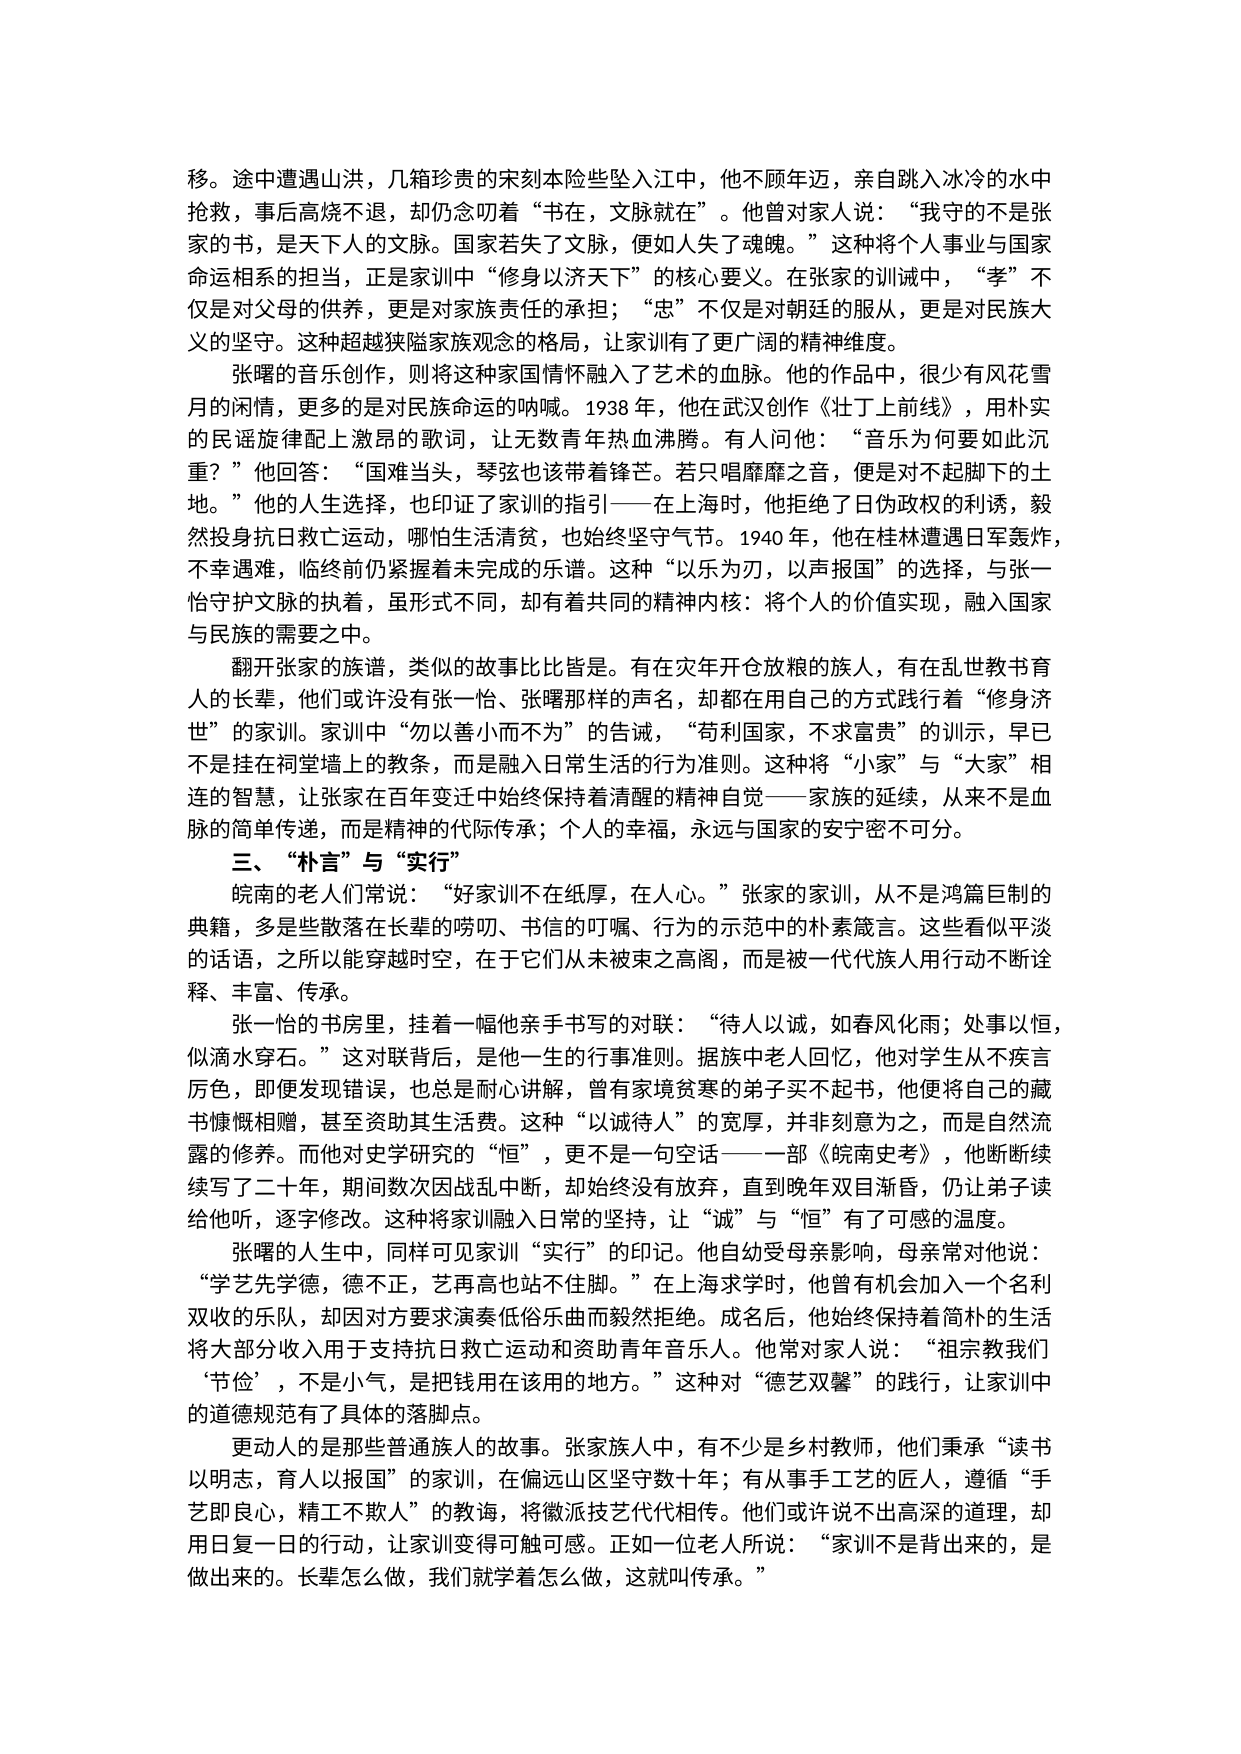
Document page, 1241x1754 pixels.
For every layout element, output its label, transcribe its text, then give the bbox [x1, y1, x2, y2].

text 张一怡的书房里，挂着一幅他亲手书写的对联：“待人以诚，如春风化雨；处事以恒，似滴水穿石。”这对联背后，是他一生的行事准则。据族中老人回忆，他对学生从不疾言厉色，即便发现错误，也总是耐心讲解，曾有家境贫寒的弟子买不起书，他便将自己的藏书慷慨相赠，甚至资助其生活费。这种“以诚待人”的宽厚，并非刻意为之，而是自然流露的修养。而他对史学研究的“恒”，更不是一句空话——一部《皖南史考》，他断断续续写了二十年，期间数次因战乱中断，却始终没有放弃，直到晚年双目渐昏，仍让弟子读给他听，逐字修改。这种将家训融入日常的坚持，让“诚”与“恒”有了可感的温度。 [187, 1007, 1053, 1234]
text 张曙的人生中，同样可见家训“实行”的印记。他自幼受母亲影响，母亲常对他说：“学艺先学德，德不正，艺再高也站不住脚。”在上海求学时，他曾有机会加入一个名利双收的乐队，却因对方要求演奏低俗乐曲而毅然拒绝。成名后，他始终保持着简朴的生活，将大部分收入用于支持抗日救亡运动和资助青年音乐人。他常对家人说：“祖宗教我们‘节俭’，不是小气，是把钱用在该用的地方。”这种对“德艺双馨”的践行，让家训中的道德规范有了具体的落脚点。 [187, 1234, 1053, 1429]
text 更动人的是那些普通族人的故事。张家族人中，有不少是乡村教师，他们秉承“读书以明志，育人以报国”的家训，在偏远山区坚守数十年；有从事手工艺的匠人，遵循“手艺即良心，精工不欺人”的教诲，将徽派技艺代代相传。他们或许说不出高深的道理，却用日复一日的行动，让家训变得可触可感。正如一位老人所说：“家训不是背出来的，是做出来的。长辈怎么做，我们就学着怎么做，这就叫传承。” [187, 1429, 1053, 1592]
text 三、“朴言”与“实行” [187, 844, 1053, 877]
text 翻开张家的族谱，类似的故事比比皆是。有在灾年开仓放粮的族人，有在乱世教书育人的长辈，他们或许没有张一怡、张曙那样的声名，却都在用自己的方式践行着“修身济世”的家训。家训中“勿以善小而不为”的告诫，“苟利国家，不求富贵”的训示，早已不是挂在祠堂墙上的教条，而是融入日常生活的行为准则。这种将“小家”与“大家”相连的智慧，让张家在百年变迁中始终保持着清醒的精神自觉——家族的延续，从来不是血脉的简单传递，而是精神的代际传承；个人的幸福，永远与国家的安宁密不可分。 [187, 649, 1053, 844]
text 皖南的老人们常说：“好家训不在纸厚，在人心。”张家的家训，从不是鸿篇巨制的典籍，多是些散落在长辈的唠叨、书信的叮嘱、行为的示范中的朴素箴言。这些看似平淡的话语，之所以能穿越时空，在于它们从未被束之高阁，而是被一代代族人用行动不断诠释、丰富、传承。 [187, 877, 1053, 1007]
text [187, 162, 1053, 357]
text 张曙的音乐创作，则将这种家国情怀融入了艺术的血脉。他的作品中，很少有风花雪月的闲情，更多的是对民族命运的呐喊。1938 年，他在武汉创作《壮丁上前线》，用朴实的民谣旋律配上激昂的歌词，让无数青年热血沸腾。有人问他：“音乐为何要如此沉重？”他回答：“国难当头，琴弦也该带着锋芒。若只唱靡靡之音，便是对不起脚下的土地。”他的人生选择，也印证了家训的指引——在上海时，他拒绝了日伪政权的利诱，毅然投身抗日救亡运动，哪怕生活清贫，也始终坚守气节。1940 年，他在桂林遭遇日军轰炸，不幸遇难，临终前仍紧握着未完成的乐谱。这种“以乐为刃，以声报国”的选择，与张一怡守护文脉的执着，虽形式不同，却有着共同的精神内核：将个人的价值实现，融入国家与民族的需要之中。 [187, 357, 1053, 649]
